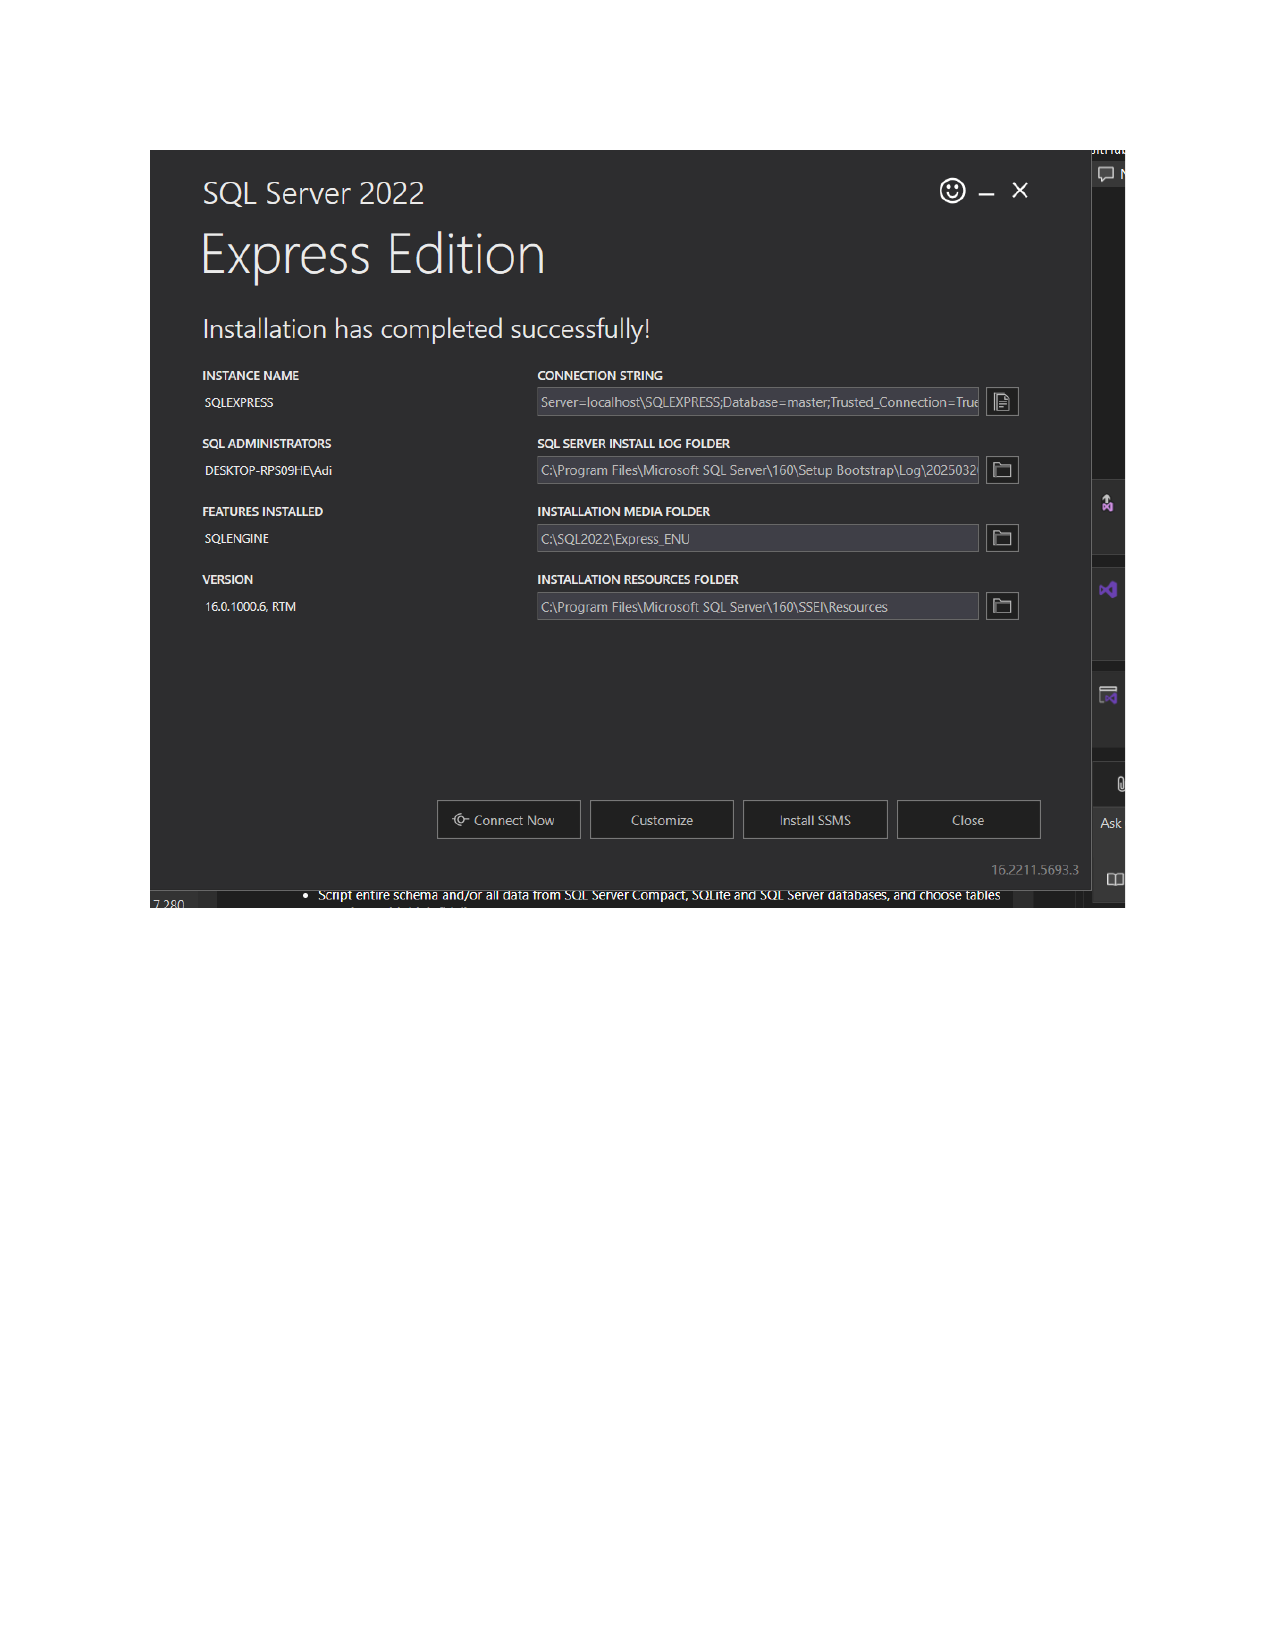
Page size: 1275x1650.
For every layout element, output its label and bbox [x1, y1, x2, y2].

picture [150, 150, 1125, 908]
